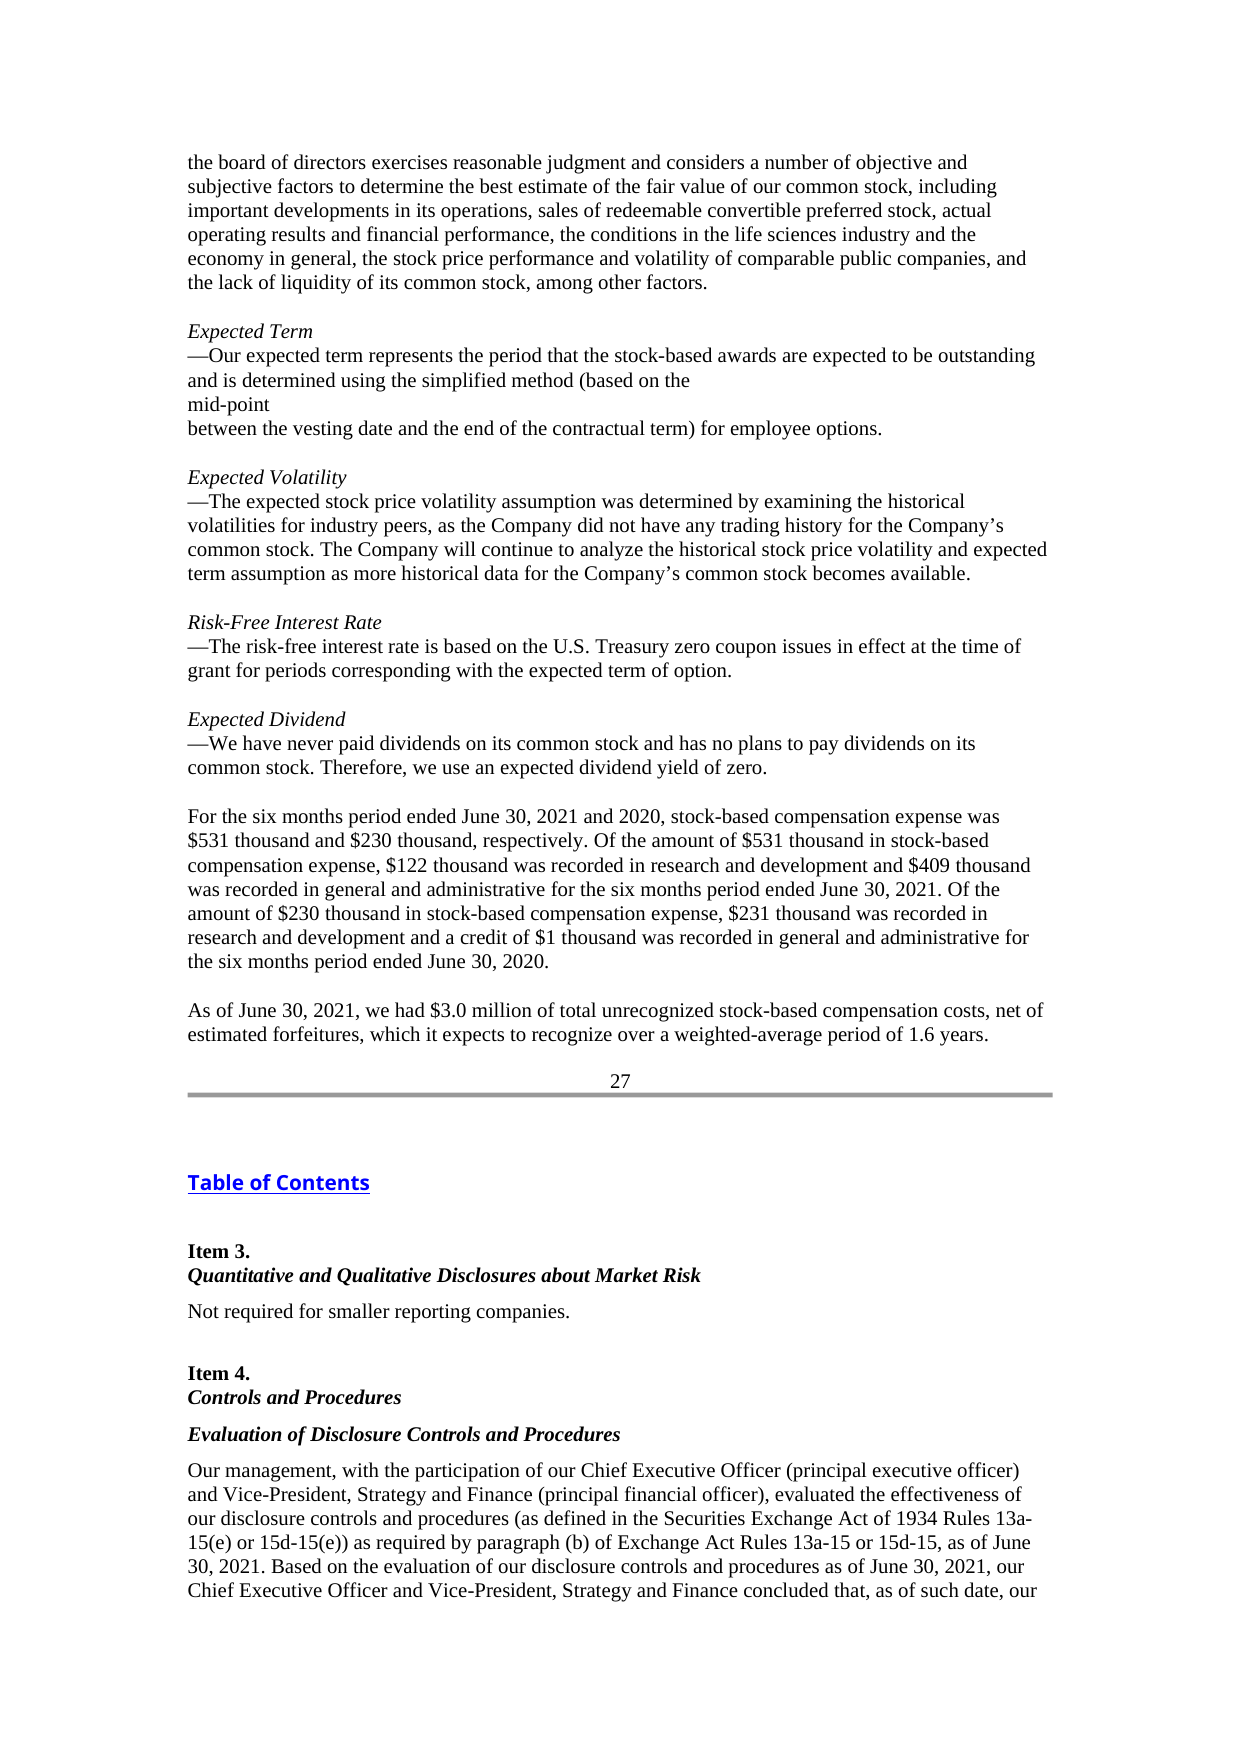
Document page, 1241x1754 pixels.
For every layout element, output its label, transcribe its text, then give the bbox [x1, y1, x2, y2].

text Expected Volatility [187, 465, 1053, 489]
text —The expected stock price volatility assumption was determined by examining the historical volatilities for industry peers, as the Company did not have any trading history for the Company’s common stock. The Company will continue to analyze the historical stock price volatility and expected term assumption as more historical data for the Company’s common stock becomes available. [187, 489, 1053, 585]
text between the vesting date and the end of the contractual term) for employee options. [187, 416, 1053, 440]
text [187, 150, 1053, 294]
text Risk-Free Interest Rate [187, 610, 1053, 634]
text Evaluation of Disclosure Controls and Procedures [187, 1422, 1053, 1446]
text For the six months period ended June 30, 2021 and 2020, stock-based compensation expense was $531 thousand and $230 thousand, respectively. Of the amount of $531 thousand in stock-based compensation expense, $122 thousand was recorded in research and development and $409 thousand was recorded in general and administrative for the six months period ended June 30, 2021. Of the amount of $230 thousand in stock-based compensation expense, $231 thousand was recorded in research and development and a credit of $1 thousand was recorded in general and administrative for the six months period ended June 30, 2020. [187, 804, 1053, 973]
text Controls and Procedures [187, 1385, 1053, 1409]
text As of June 30, 2021, we had $3.0 million of total unrecognized stock-based compensation costs, net of estimated forfeitures, which it expects to recognize over a weighted-average period of 1.6 years. [187, 998, 1053, 1046]
text Item 3. [187, 1239, 1053, 1263]
text —We have never paid dividends on its common stock and has no plans to pay dividends on its common stock. Therefore, we use an expected dividend yield of zero. [187, 731, 1053, 779]
text —Our expected term represents the period that the stock-based awards are expected to be outstanding and is determined using the simplified method (based on the [187, 343, 1053, 392]
text Expected Term [187, 319, 1053, 343]
text Table of Contents [187, 1168, 1053, 1197]
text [187, 1458, 1053, 1602]
text Item 4. [187, 1361, 1053, 1385]
text Not required for smaller reporting companies. [187, 1299, 1053, 1323]
text Expected Dividend [187, 707, 1053, 731]
text mid-point [187, 392, 1053, 416]
text —The risk-free interest rate is based on the U.S. Treasury zero coupon issues in effect at the time of grant for periods corresponding with the expected term of option. [187, 634, 1053, 682]
text 27 [187, 1069, 1053, 1092]
text Quantitative and Qualitative Disclosures about Market Risk [187, 1263, 1053, 1287]
